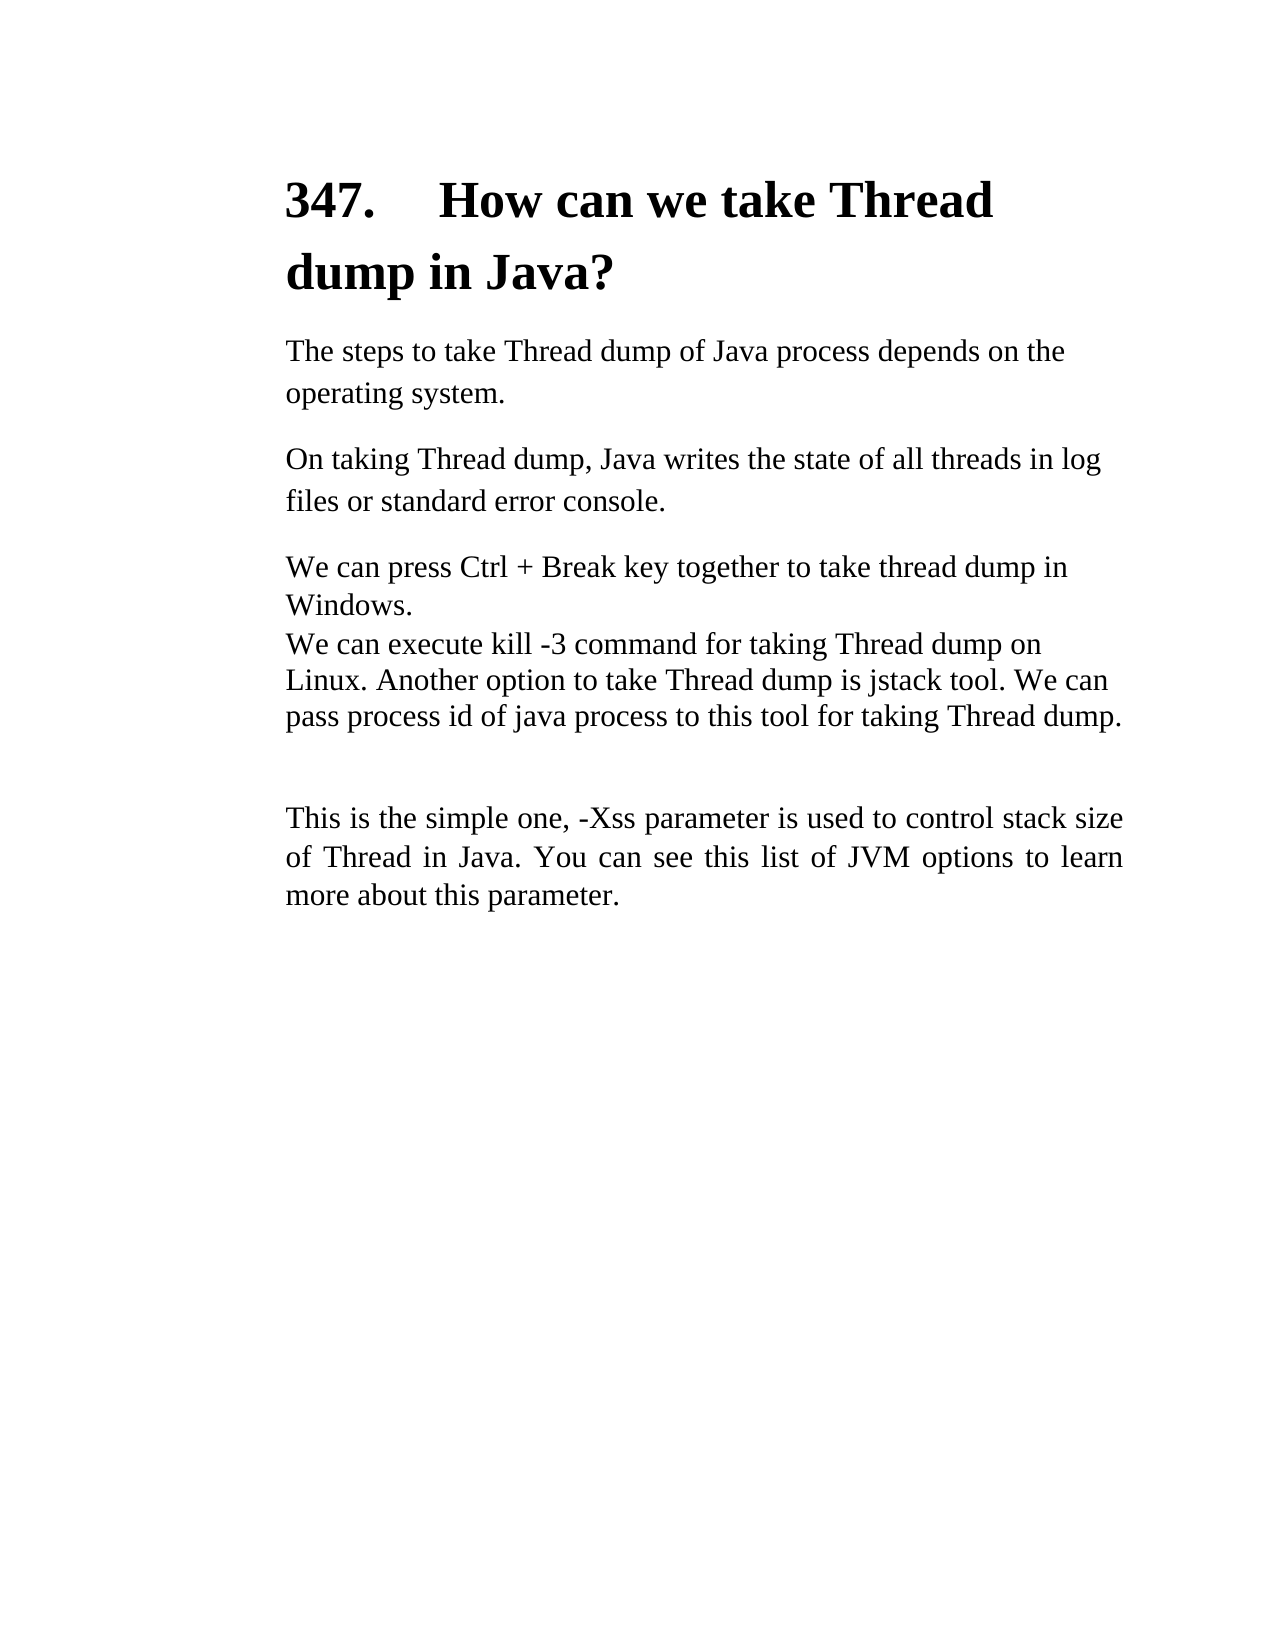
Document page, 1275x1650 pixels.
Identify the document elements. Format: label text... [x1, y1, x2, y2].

text The steps to take Thread dump of Java process depends on the operating system. [285, 333, 1125, 411]
text We can execute kill -3 command for taking Thread dump on Linux. Another option to take Thread dump is jstack tool. We can pass process id of java process to this tool for taking Thread dump. [285, 626, 1125, 733]
text On taking Thread dump, Java writes the state of all threads in log files or standard error console. [285, 440, 1125, 518]
text We can press Ctrl + Break key together to take thread dump in Windows. [285, 548, 1125, 623]
text This is the simple one, -Xss parameter is used to control stack size of Thread in Java. You can see this list of JVM options to learn more about this parameter. [285, 799, 1125, 912]
list How can we take Thread dump in Java? [284, 169, 1117, 301]
